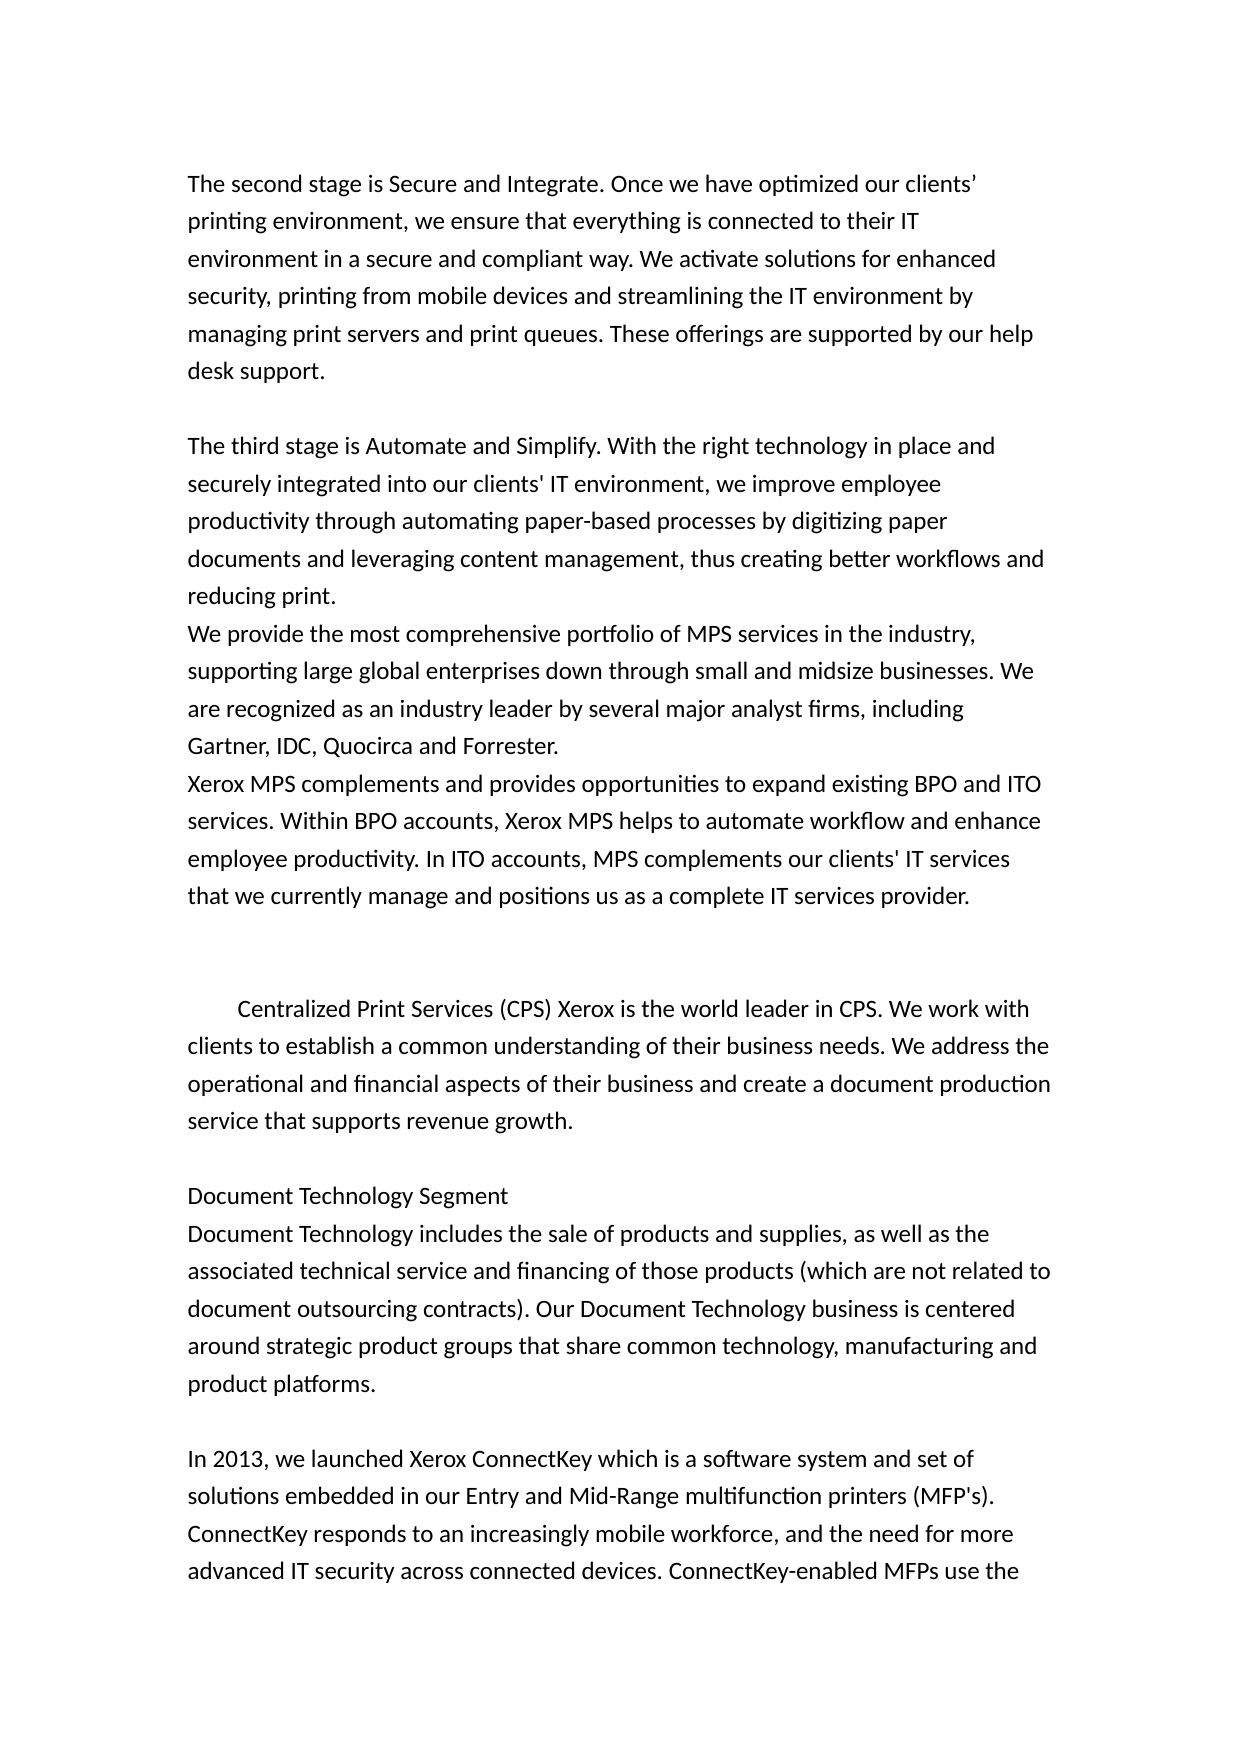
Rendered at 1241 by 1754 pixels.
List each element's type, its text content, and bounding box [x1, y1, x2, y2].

text The third stage is Automate and Simplify. With the right technology in place and securely integrated into our clients' IT environment, we improve employee productivity through automating paper-based processes by digitizing paper documents and leveraging content management, thus creating better workflows and reducing print. [187, 427, 1053, 614]
text Document Technology Segment [187, 1177, 1053, 1214]
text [187, 1439, 1053, 1589]
text We provide the most comprehensive portfolio of MPS services in the industry, supporting large global enterprises down through small and midsize businesses. We are recognized as an industry leader by several major analyst firms, including Gartner, IDC, Quocirca and Forrester. [187, 614, 1053, 764]
text Xerox MPS complements and provides opportunities to expand existing BPO and ITO services. Within BPO accounts, Xerox MPS helps to automate workflow and enhance employee productivity. In ITO accounts, MPS complements our clients' IT services that we currently manage and positions us as a complete IT services provider. [187, 764, 1053, 914]
text The second stage is Secure and Integrate. Once we have optimized our clients’ printing environment, we ensure that everything is connected to their IT environment in a secure and compliant way. We activate solutions for enhanced security, printing from mobile devices and streamlining the IT environment by managing print servers and print queues. These offerings are supported by our help desk support. [187, 164, 1053, 389]
text Centralized Print Services (CPS) Xerox is the world leader in CPS. We work with clients to establish a common understanding of their business needs. We address the operational and financial aspects of their business and create a document production service that supports revenue growth. [187, 989, 1053, 1139]
text Document Technology includes the sale of products and supplies, as well as the associated technical service and financing of those products (which are not related to document outsourcing contracts). Our Document Technology business is centered around strategic product groups that share common technology, manufacturing and product platforms. [187, 1214, 1053, 1402]
